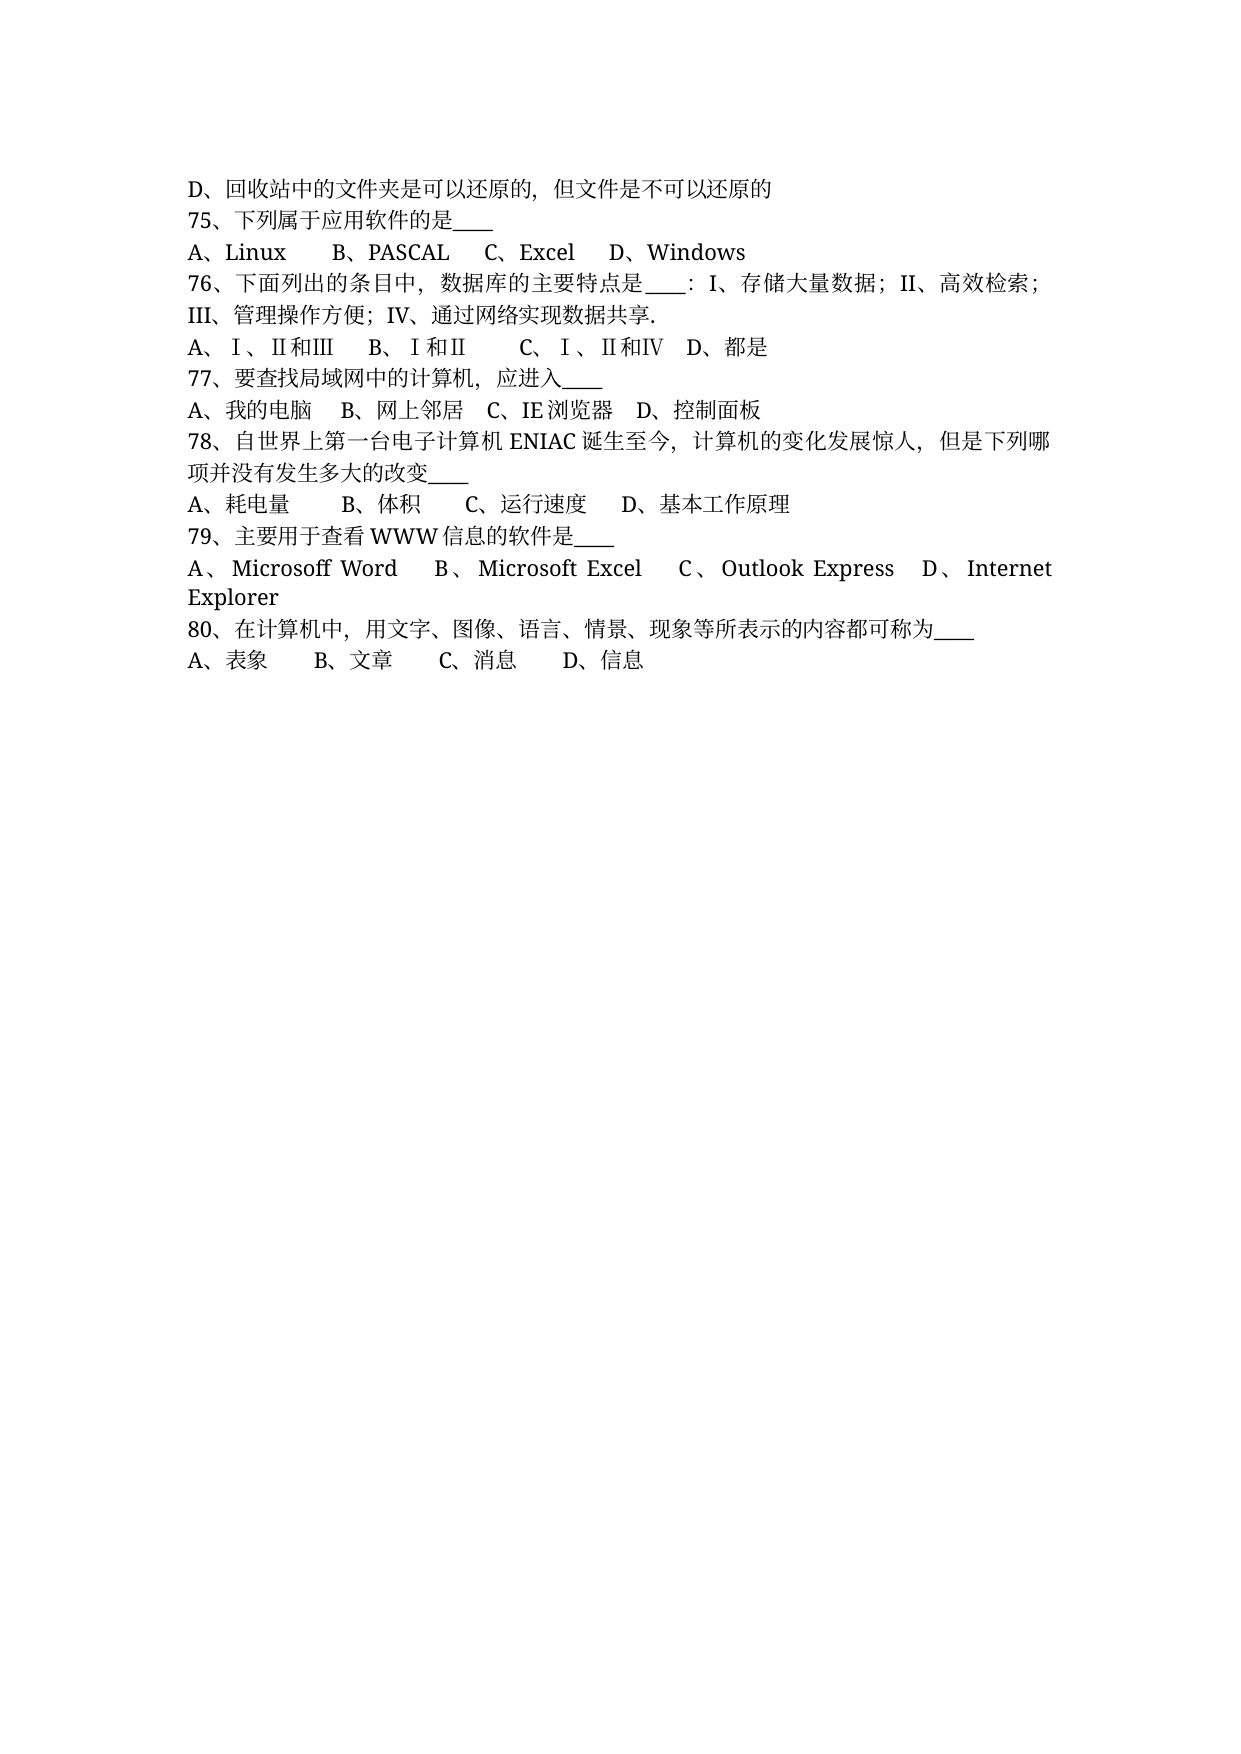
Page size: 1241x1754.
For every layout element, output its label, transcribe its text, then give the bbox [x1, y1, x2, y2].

text 75、下列属于应用软件的是____ [187, 203, 1053, 235]
text A、耗电量 B、体积 C、运行速度 D、基本工作原理 [187, 488, 1053, 519]
text A、我的电脑 B、网上邻居 C、IE浏览器 D、控制面板 [187, 393, 1053, 424]
text 77、要查找局域网中的计算机，应进入____ [187, 361, 1053, 393]
text A、Ⅰ、Ⅱ和Ⅲ B、Ⅰ和Ⅱ C、Ⅰ、Ⅱ和Ⅳ D、都是 [187, 330, 1053, 361]
text A、Microsoff Word B、Microsoft Excel C、Outlook Express D、Internet Explorer [187, 551, 1053, 612]
text D、回收站中的文件夹是可以还原的，但文件是不可以还原的 [187, 172, 1053, 203]
text 80、在计算机中，用文字、图像、语言、情景、现象等所表示的内容都可称为____ [187, 612, 1053, 644]
text A、表象 B、文章 C、消息 D、信息 [187, 644, 1053, 675]
text 78、自世界上第一台电子计算机ENIAC诞生至今，计算机的变化发展惊人，但是下列哪项并没有发生多大的改变____ [187, 424, 1053, 488]
text 76、下面列出的条目中，数据库的主要特点是____：I、存储大量数据；II、高效检索；III、管理操作方便；IV、通过网络实现数据共享. [187, 267, 1053, 330]
text A、Linux B、PASCAL C、Excel D、Windows [187, 235, 1053, 267]
text 79、主要用于查看WWW信息的软件是____ [187, 519, 1053, 551]
